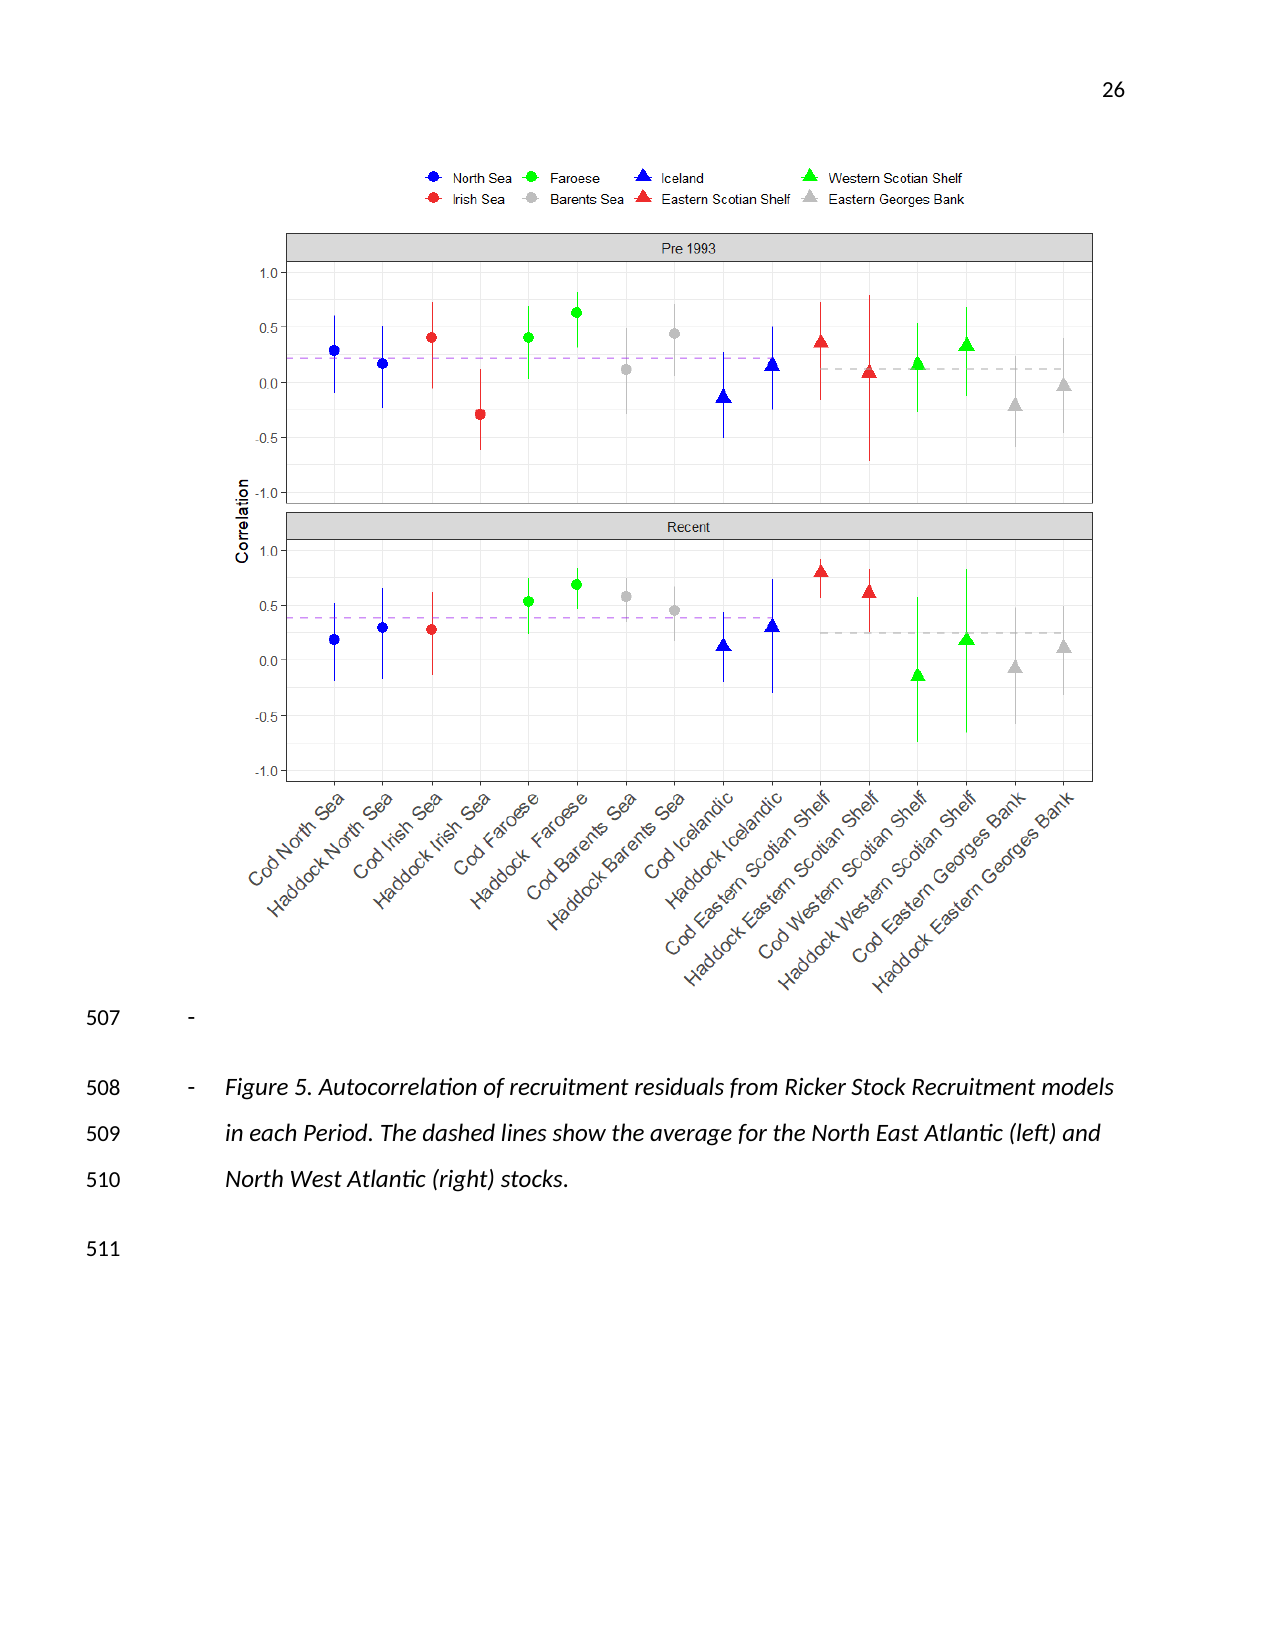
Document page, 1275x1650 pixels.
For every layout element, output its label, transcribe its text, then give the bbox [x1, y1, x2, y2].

list Figure 5. Autocorrelation of recruitment residuals from Ricker Stock Recruitment models in each Period. The dashed lines show the average for the North East Atlantic (left) and North West Atlantic (right) stocks. [187, 1071, 1125, 1193]
picture [225, 150, 1100, 1025]
